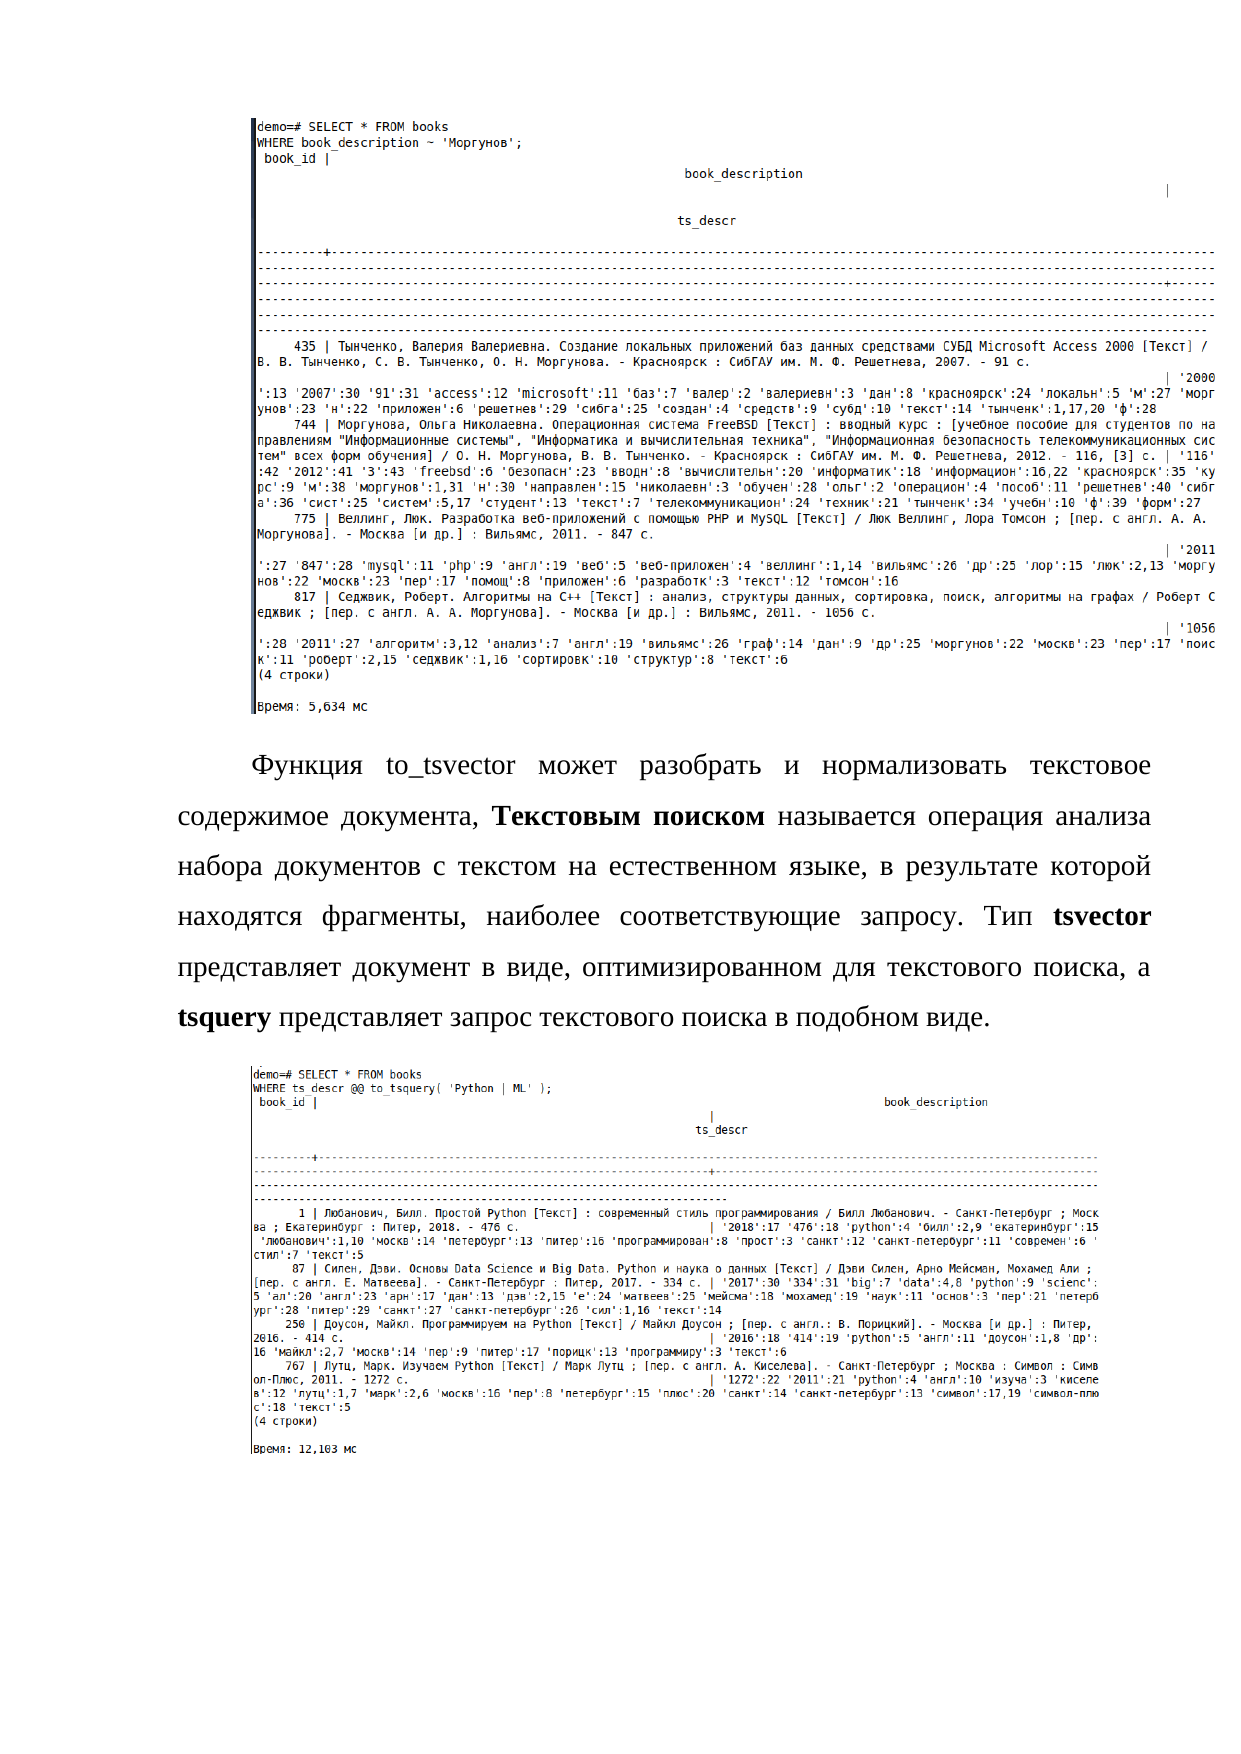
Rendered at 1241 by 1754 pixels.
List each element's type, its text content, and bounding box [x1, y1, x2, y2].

text Функция to_tsvector может разобрать и нормализовать текстовое содержимое документа, Текстовым поиском называется операция анализа набора документов с текстом на естественном языке, в результате которой находятся фрагменты, наиболее соответствующие запросу. Тип tsvector представляет документ в виде, оптимизированном для текстового поиска, а tsquery представляет запрос текстового поиска в подобном виде. [177, 747, 1152, 1033]
picture [251, 118, 1226, 714]
picture [251, 1066, 1226, 1454]
